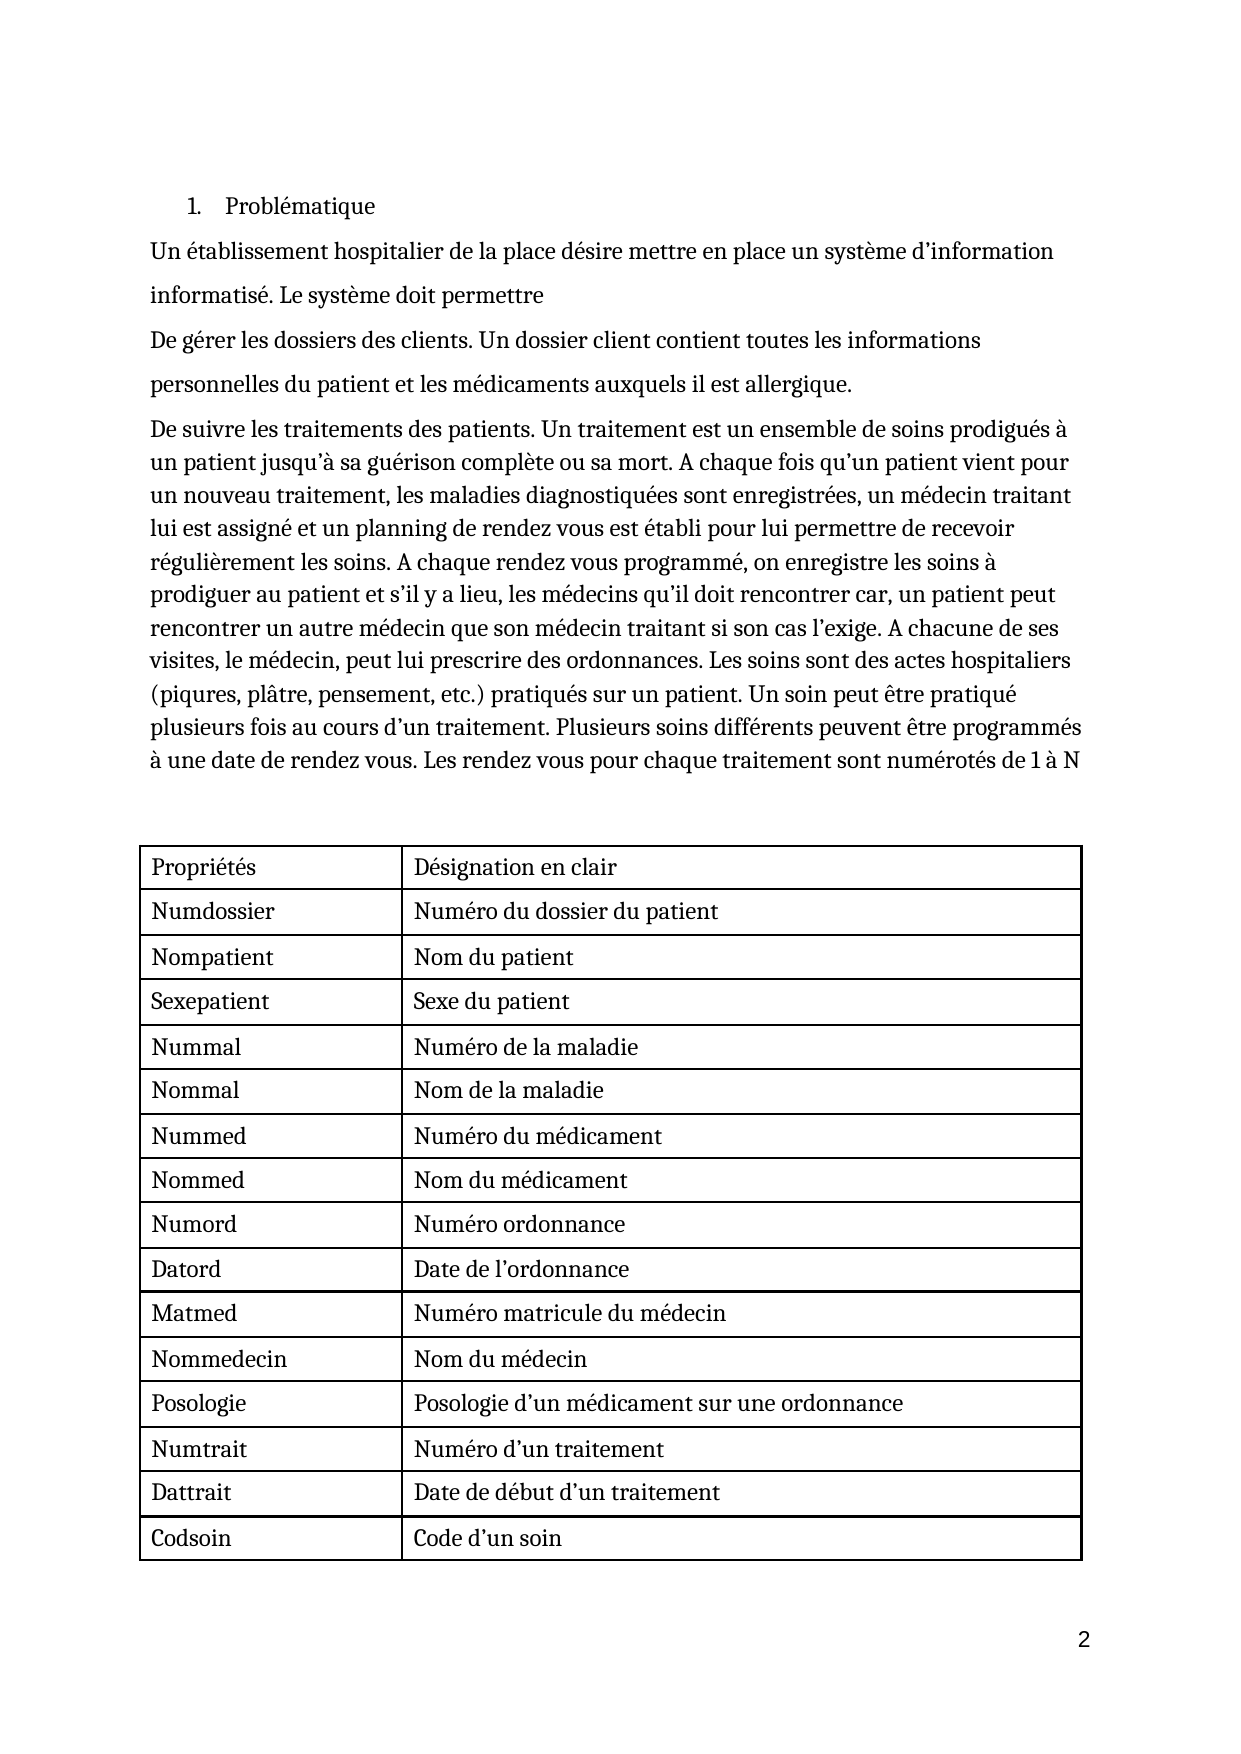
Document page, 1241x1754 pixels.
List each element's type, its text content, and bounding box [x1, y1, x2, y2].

table_cell Numord [141, 1203, 401, 1247]
table_cell Numéro ordonnance [403, 1203, 1080, 1247]
table_cell Codsoin [141, 1518, 401, 1559]
table_cell Nom du médecin [403, 1338, 1080, 1380]
table_cell Date de l’ordonnance [403, 1249, 1080, 1290]
table_cell Numéro du médicament [403, 1115, 1080, 1157]
table_cell Numéro matricule du médecin [403, 1293, 1080, 1336]
table_cell Numtrait [141, 1428, 401, 1469]
table_cell Numdossier [141, 890, 401, 934]
table_header Désignation en clair [403, 847, 1080, 888]
subtitle Problématique [187, 192, 1090, 220]
table_cell Dattrait [141, 1472, 401, 1515]
table_header Propriétés [141, 847, 401, 888]
table_cell Nommedecin [141, 1338, 401, 1380]
table_cell Numéro d’un traitement [403, 1428, 1080, 1469]
table_cell Nommal [141, 1070, 401, 1113]
table_cell Sexe du patient [403, 980, 1080, 1024]
table_cell Posologie [141, 1382, 401, 1426]
table_cell Nom du patient [403, 936, 1080, 978]
table_cell Nummed [141, 1115, 401, 1157]
table_cell Nompatient [141, 936, 401, 978]
text Un établissement hospitalier de la place désire mettre en place un système d’information informatisé. Le système doit permettre [150, 237, 1090, 309]
text De gérer les dossiers des clients. Un dossier client contient toutes les informations personnelles du patient et les médicaments auxquels il est allergique. [150, 326, 1090, 398]
table_cell Numéro du dossier du patient [403, 890, 1080, 934]
table_cell Date de début d’un traitement [403, 1472, 1080, 1515]
table_cell Nummal [141, 1026, 401, 1067]
table_cell Matmed [141, 1293, 401, 1336]
table_cell Code d’un soin [403, 1518, 1080, 1559]
table_cell Nom du médicament [403, 1159, 1080, 1201]
table_cell Nommed [141, 1159, 401, 1201]
text De suivre les traitements des patients. Un traitement est un ensemble de soins prodigués à un patient jusqu’à sa guérison complète ou sa mort. A chaque fois qu’un patient vient pour un nouveau traitement, les maladies diagnostiquées sont enregistrées, un médecin traitant lui est assigné et un planning de rendez vous est établi pour lui permettre de recevoir régulièrement les soins. A chaque rendez vous programmé, on enregistre les soins à prodiguer au patient et s’il y a lieu, les médecins qu’il doit rencontrer car, un patient peut rencontrer un autre médecin que son médecin traitant si son cas l’exige. A chacune de ses visites, le médecin, peut lui prescrire des ordonnances. Les soins sont des actes hospitaliers (piqures, plâtre, pensement, etc.) pratiqués sur un patient. Un soin peut être pratiqué plusieurs fois au cours d’un traitement. Plusieurs soins différents peuvent être programmés à une date de rendez vous. Les rendez vous pour chaque traitement sont numérotés de 1 à N [150, 415, 1090, 774]
table_cell Nom de la maladie [403, 1070, 1080, 1113]
table_cell Posologie d’un médicament sur une ordonnance [403, 1382, 1080, 1426]
table_cell Numéro de la maladie [403, 1026, 1080, 1067]
table_cell Datord [141, 1249, 401, 1290]
table_cell Sexepatient [141, 980, 401, 1024]
